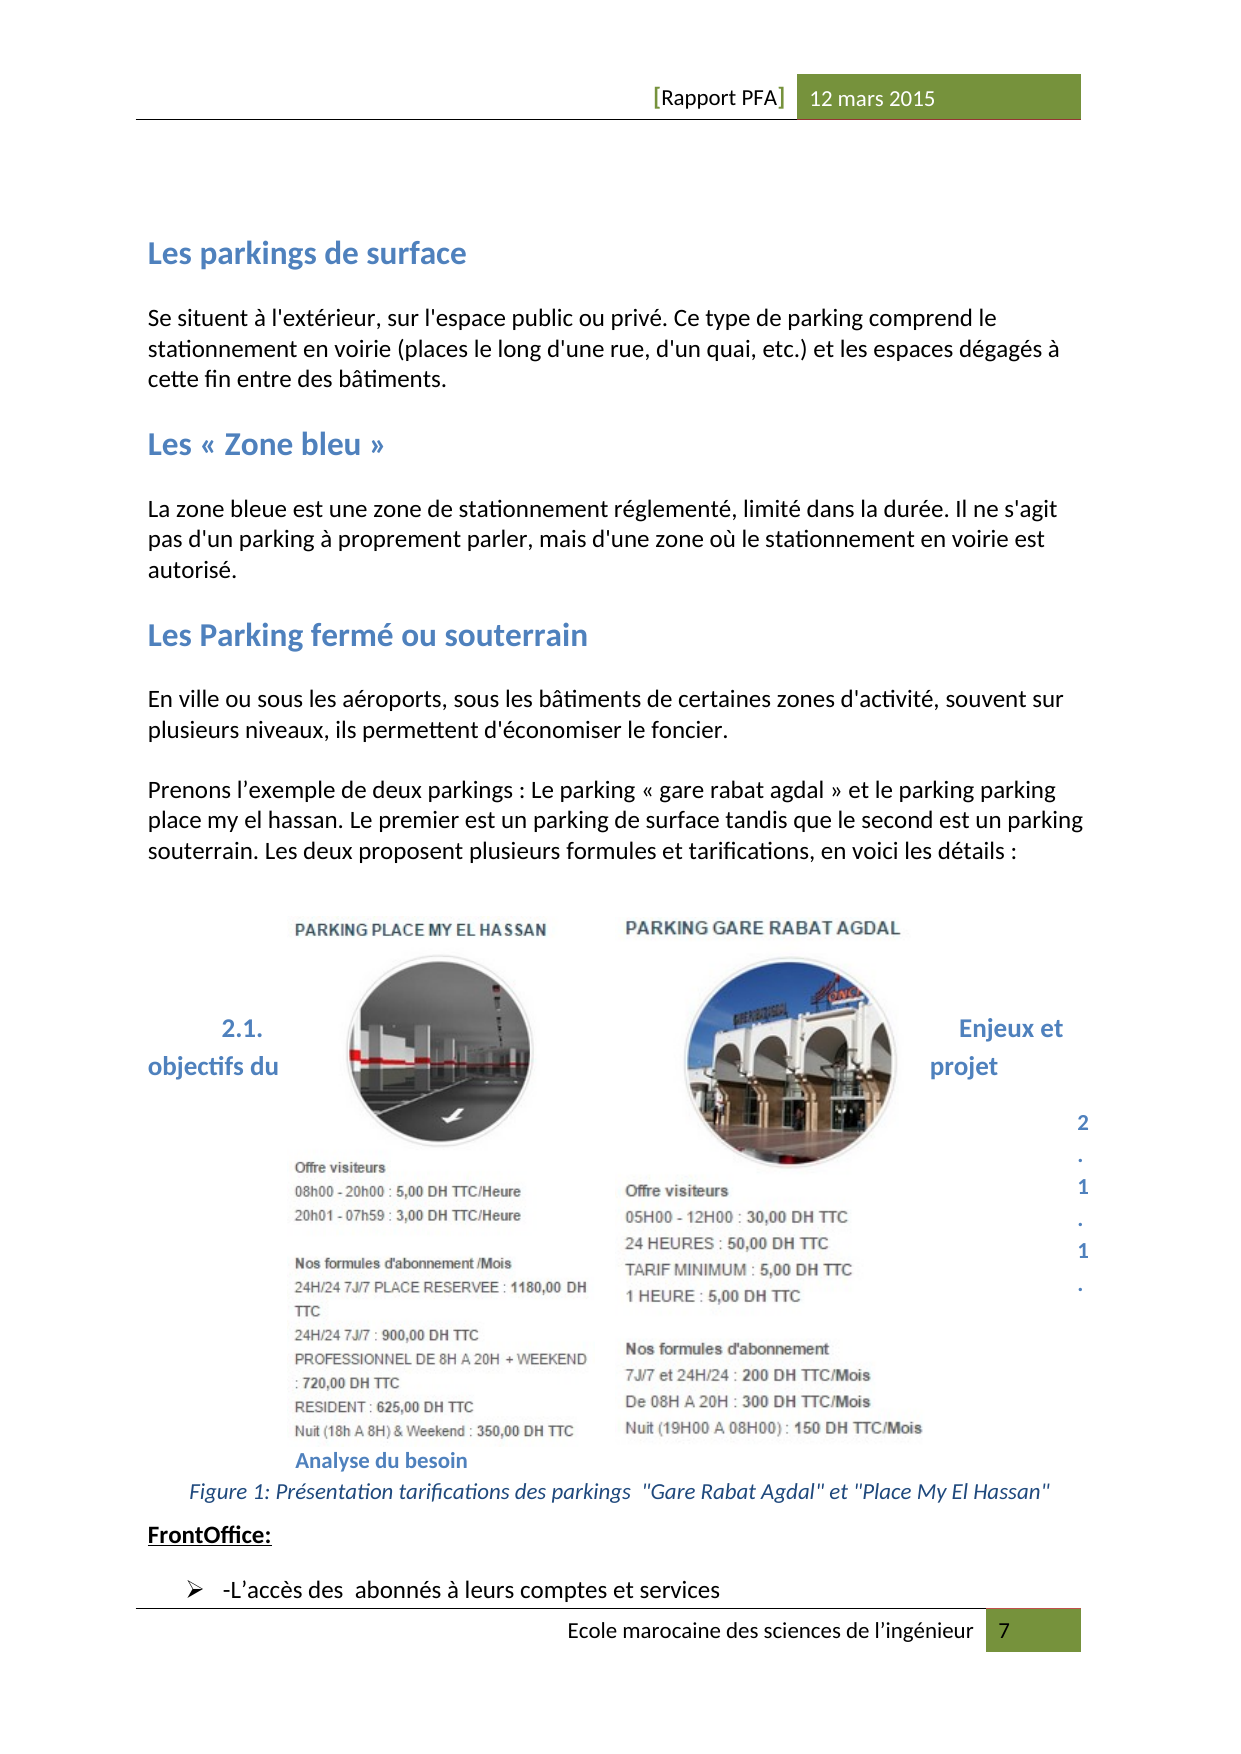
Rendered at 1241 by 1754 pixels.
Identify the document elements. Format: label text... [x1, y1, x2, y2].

text En ville ou sous les aéroports, sous les bâtiments de certaines zones d'activité, souvent sur plusieurs niveaux, ils permettent d'économiser le foncier. [148, 833, 1093, 894]
text Se situent à l'extérieur, sur l'espace public ou privé. Ce type de parking comprend le stationnement en voirie (places le long d'une rue, d'un quai, etc.) et les espaces dégagés à cette fin entre des bâtiments. [148, 452, 1093, 544]
text La principale composante de l’activité reste le parking en lui-même, Les parking sont divisés en plusieurs catégories : [148, 292, 1093, 353]
text La zone bleue est une zone de stationnement réglementé, limité dans la durée. Il ne s'agit pas d'un parking à proprement parler, mais d'une zone où le stationnement en voirie est autorisé. [148, 643, 1093, 734]
picture [287, 1066, 595, 1597]
text Les « Zone bleu » [148, 573, 1093, 614]
text Les Parking fermé ou souterrain [148, 763, 1093, 804]
picture [615, 1067, 930, 1597]
text Les parkings de surface [148, 382, 1093, 423]
text Prenons l’exemple de deux parkings : Le parking « gare rabat agdal » et le parking parking place my el hassan. Le premier est un parking de surface tandis que le second est un parking souterrain. Les deux proposent plusieurs formules et tarifications, en voici les détails : [148, 924, 1093, 1015]
